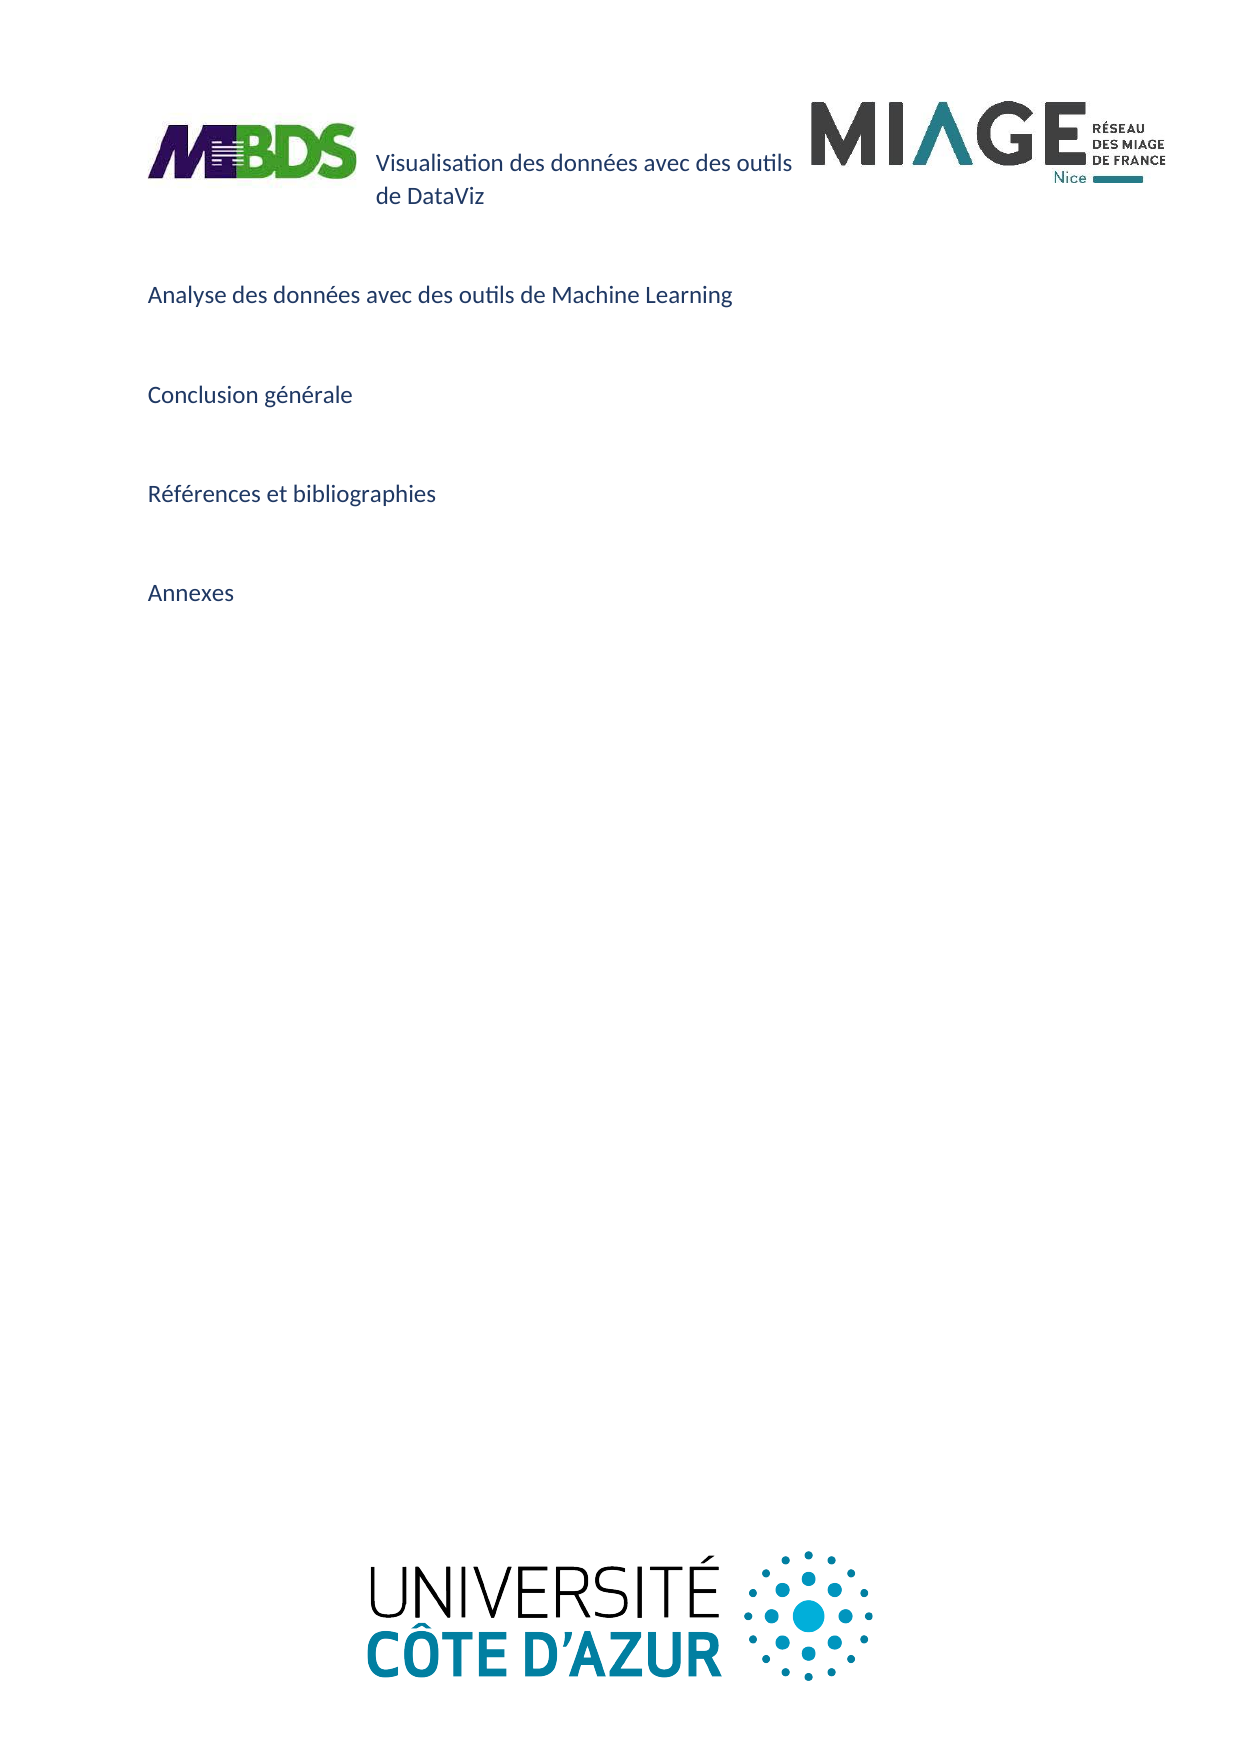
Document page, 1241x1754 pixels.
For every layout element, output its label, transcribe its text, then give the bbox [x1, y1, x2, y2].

text Analyse des données avec des outils de Machine Learning [148, 280, 1093, 310]
picture [147, 101, 357, 202]
text Références et bibliographies [148, 478, 1093, 508]
picture [811, 101, 1166, 183]
text Visualisation des données avec des outils de DataViz [148, 148, 1093, 211]
picture [367, 1551, 873, 1681]
text Annexes [148, 577, 1093, 608]
text Conclusion générale [148, 379, 1093, 409]
